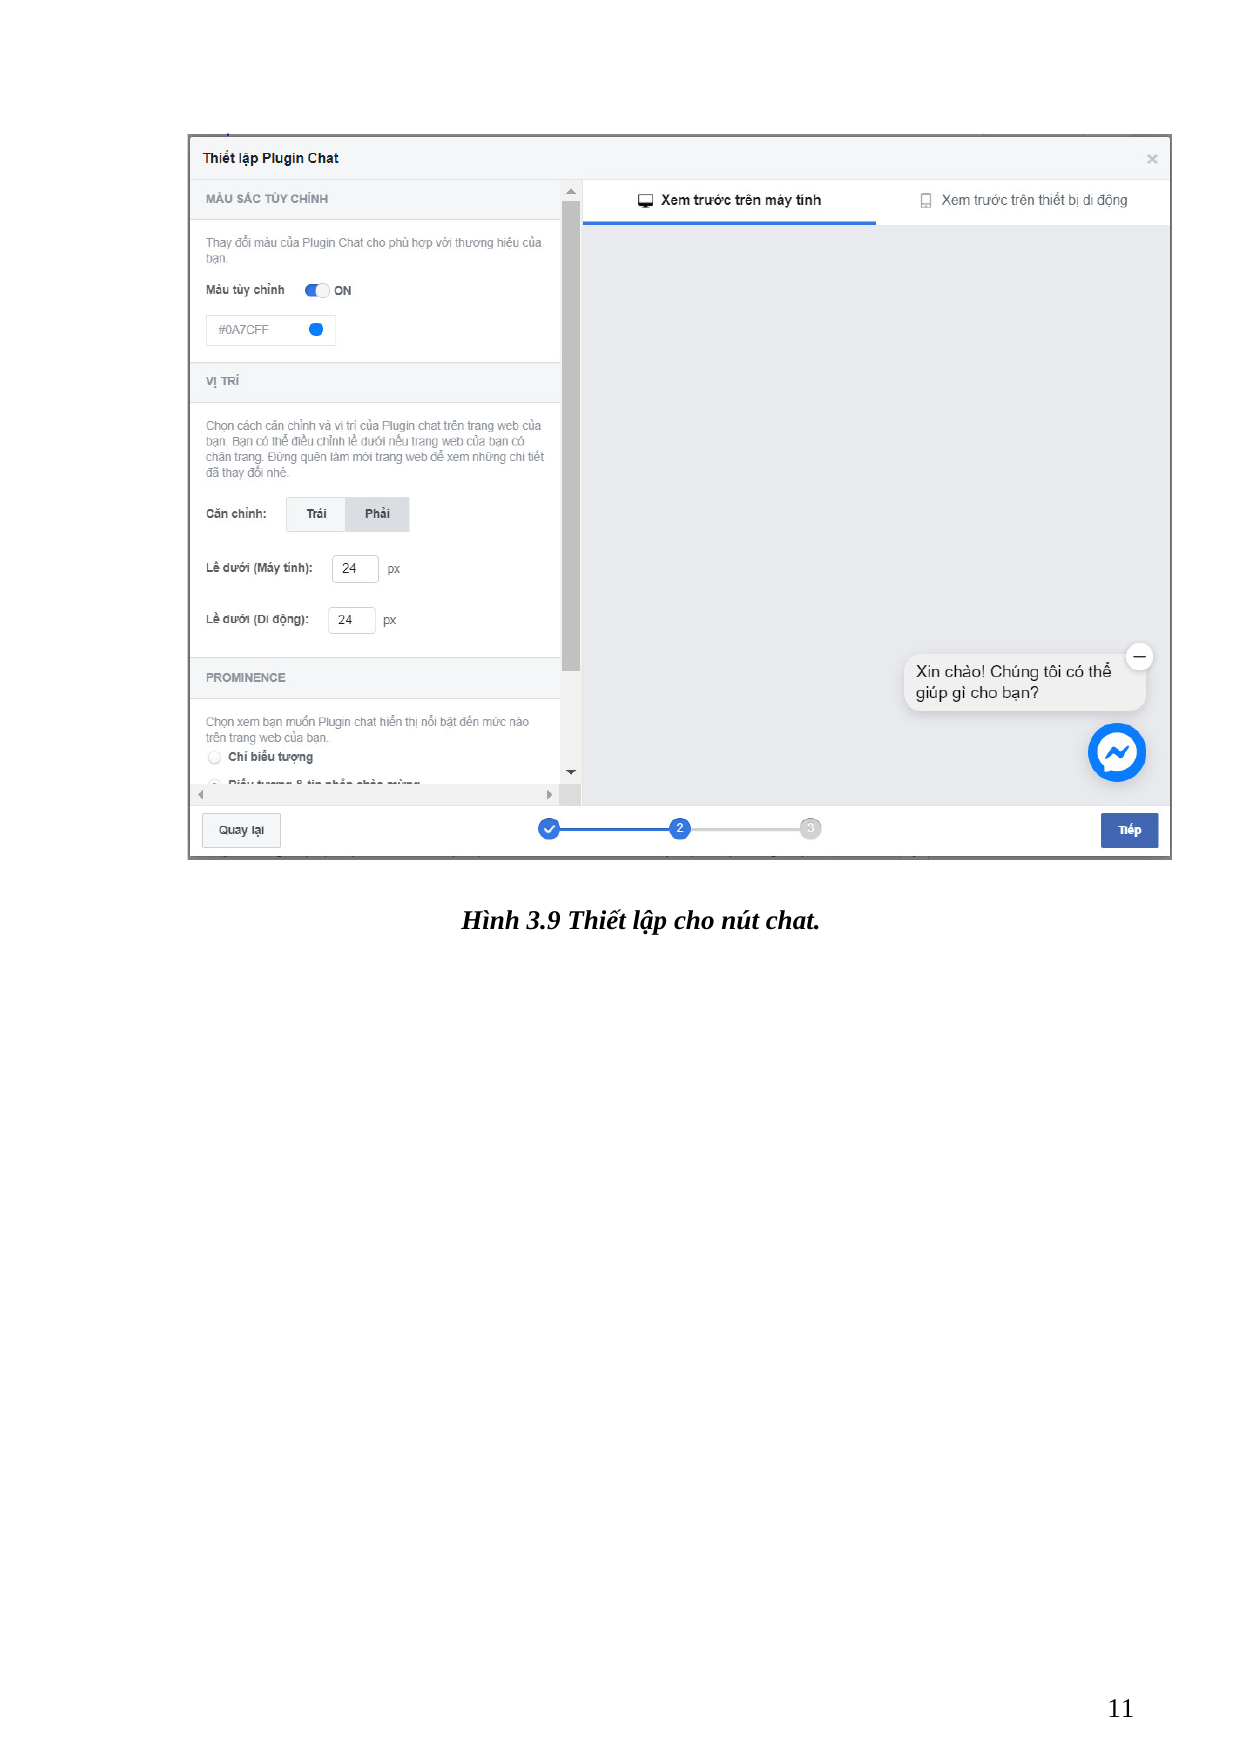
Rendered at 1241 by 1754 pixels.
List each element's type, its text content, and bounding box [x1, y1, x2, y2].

subtitle Hình 3.9 Thiết lập cho nút chat. [150, 904, 1134, 936]
picture [187, 133, 1172, 860]
